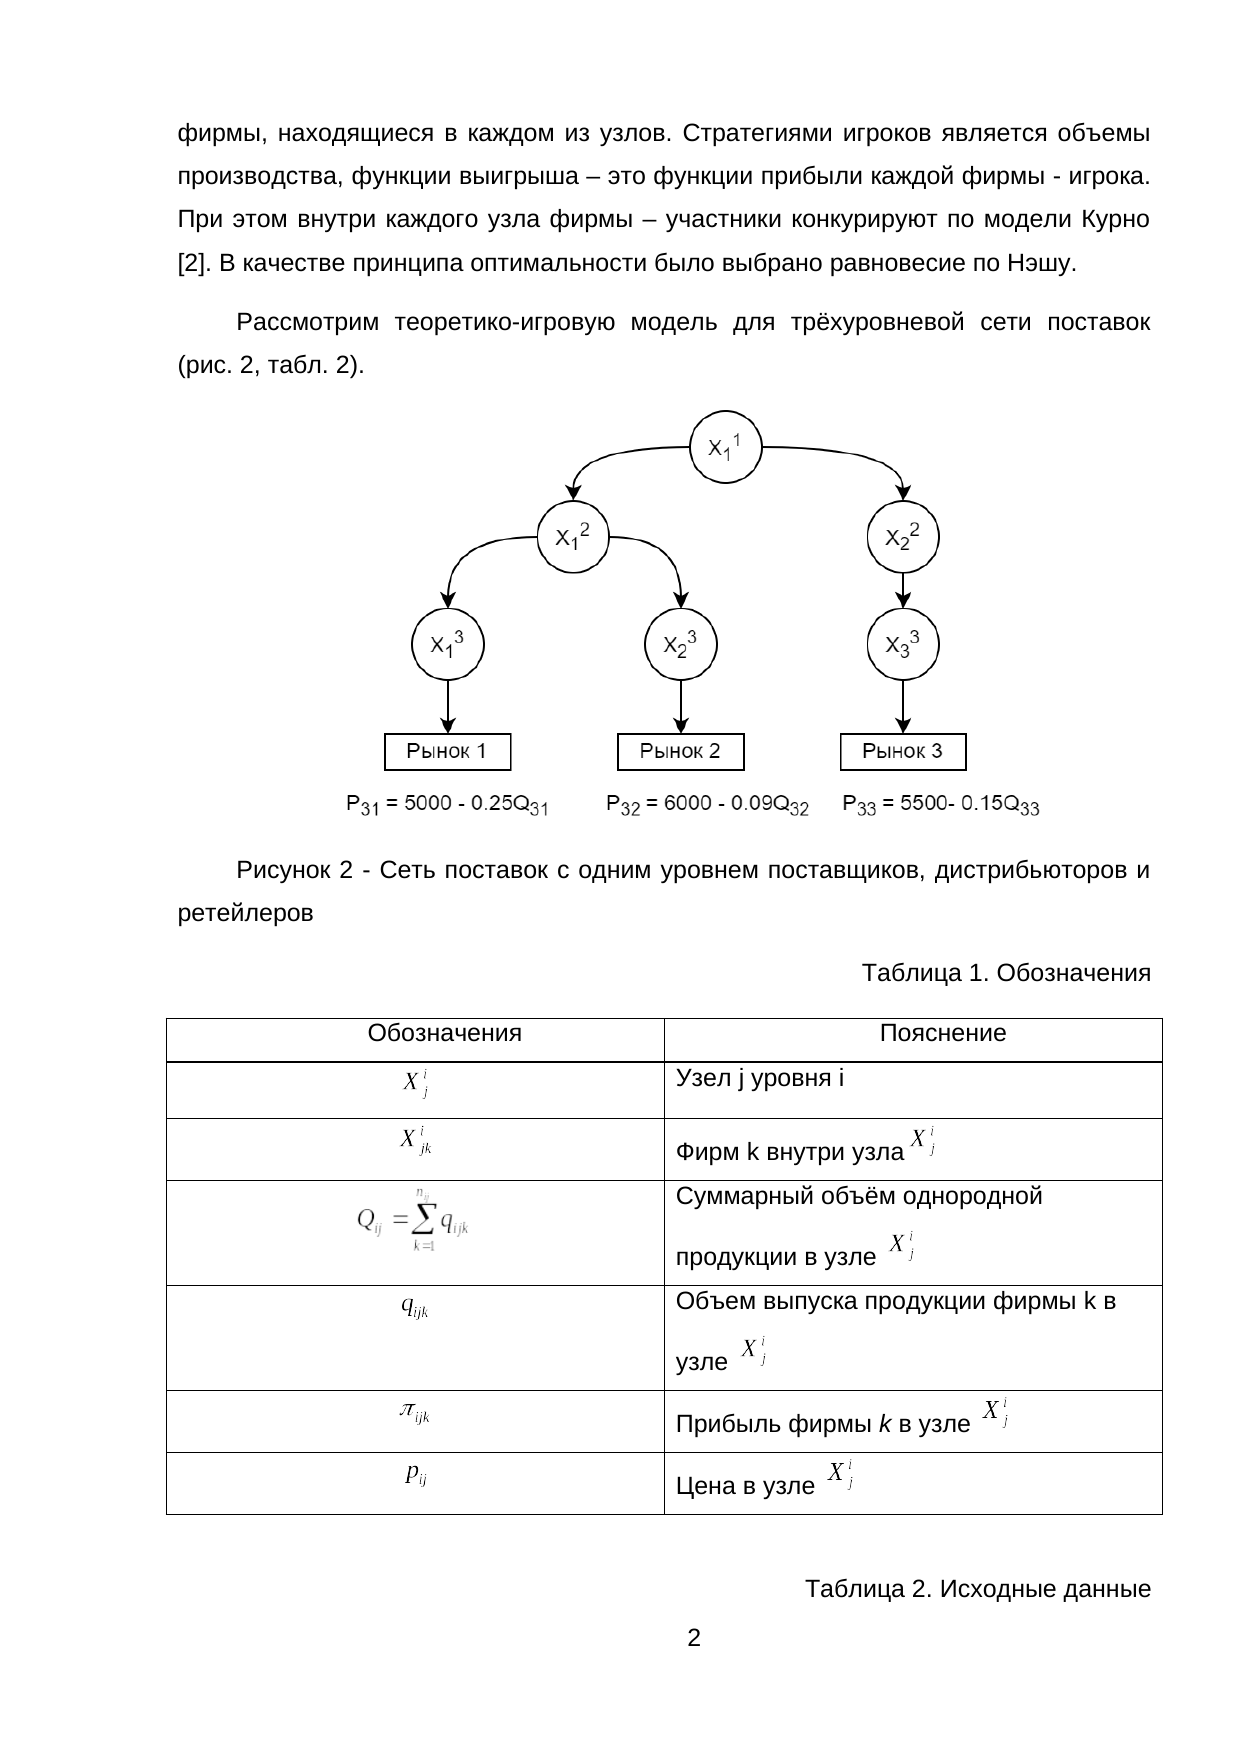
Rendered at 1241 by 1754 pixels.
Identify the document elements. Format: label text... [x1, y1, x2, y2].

table_cell [167, 1391, 664, 1452]
text Рассмотрим теоретико-игровую модель для трёхуровневой сети поставок (рис. 2, табл. 2). [177, 307, 1152, 379]
table_cell Фирм k внутри узла [665, 1119, 1162, 1180]
table_cell Цена в узле [665, 1453, 1162, 1514]
table_cell [167, 1181, 664, 1285]
table_header Обозначения [167, 1019, 664, 1061]
table_cell Узел j уровня i [665, 1063, 1162, 1118]
text Рисунок 2 - Сеть поставок с одним уровнем поставщиков, дистрибьюторов и ретейлеров [177, 855, 1152, 927]
table_header Пояснение [665, 1019, 1162, 1061]
table_cell Суммарный объём однородной продукции в узле [665, 1181, 1162, 1285]
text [177, 118, 1152, 276]
table_cell [167, 1286, 664, 1390]
picture [330, 410, 1058, 824]
table_cell [167, 1453, 664, 1514]
text Таблица 1. Обозначения [177, 958, 1152, 986]
table_cell [167, 1119, 664, 1180]
table_cell [167, 1063, 664, 1118]
table_cell Объем выпуска продукции фирмы k в узле [665, 1286, 1162, 1390]
table_cell Прибыль фирмы k в узле [665, 1391, 1162, 1452]
text Таблица 2. Исходные данные [177, 1574, 1152, 1603]
